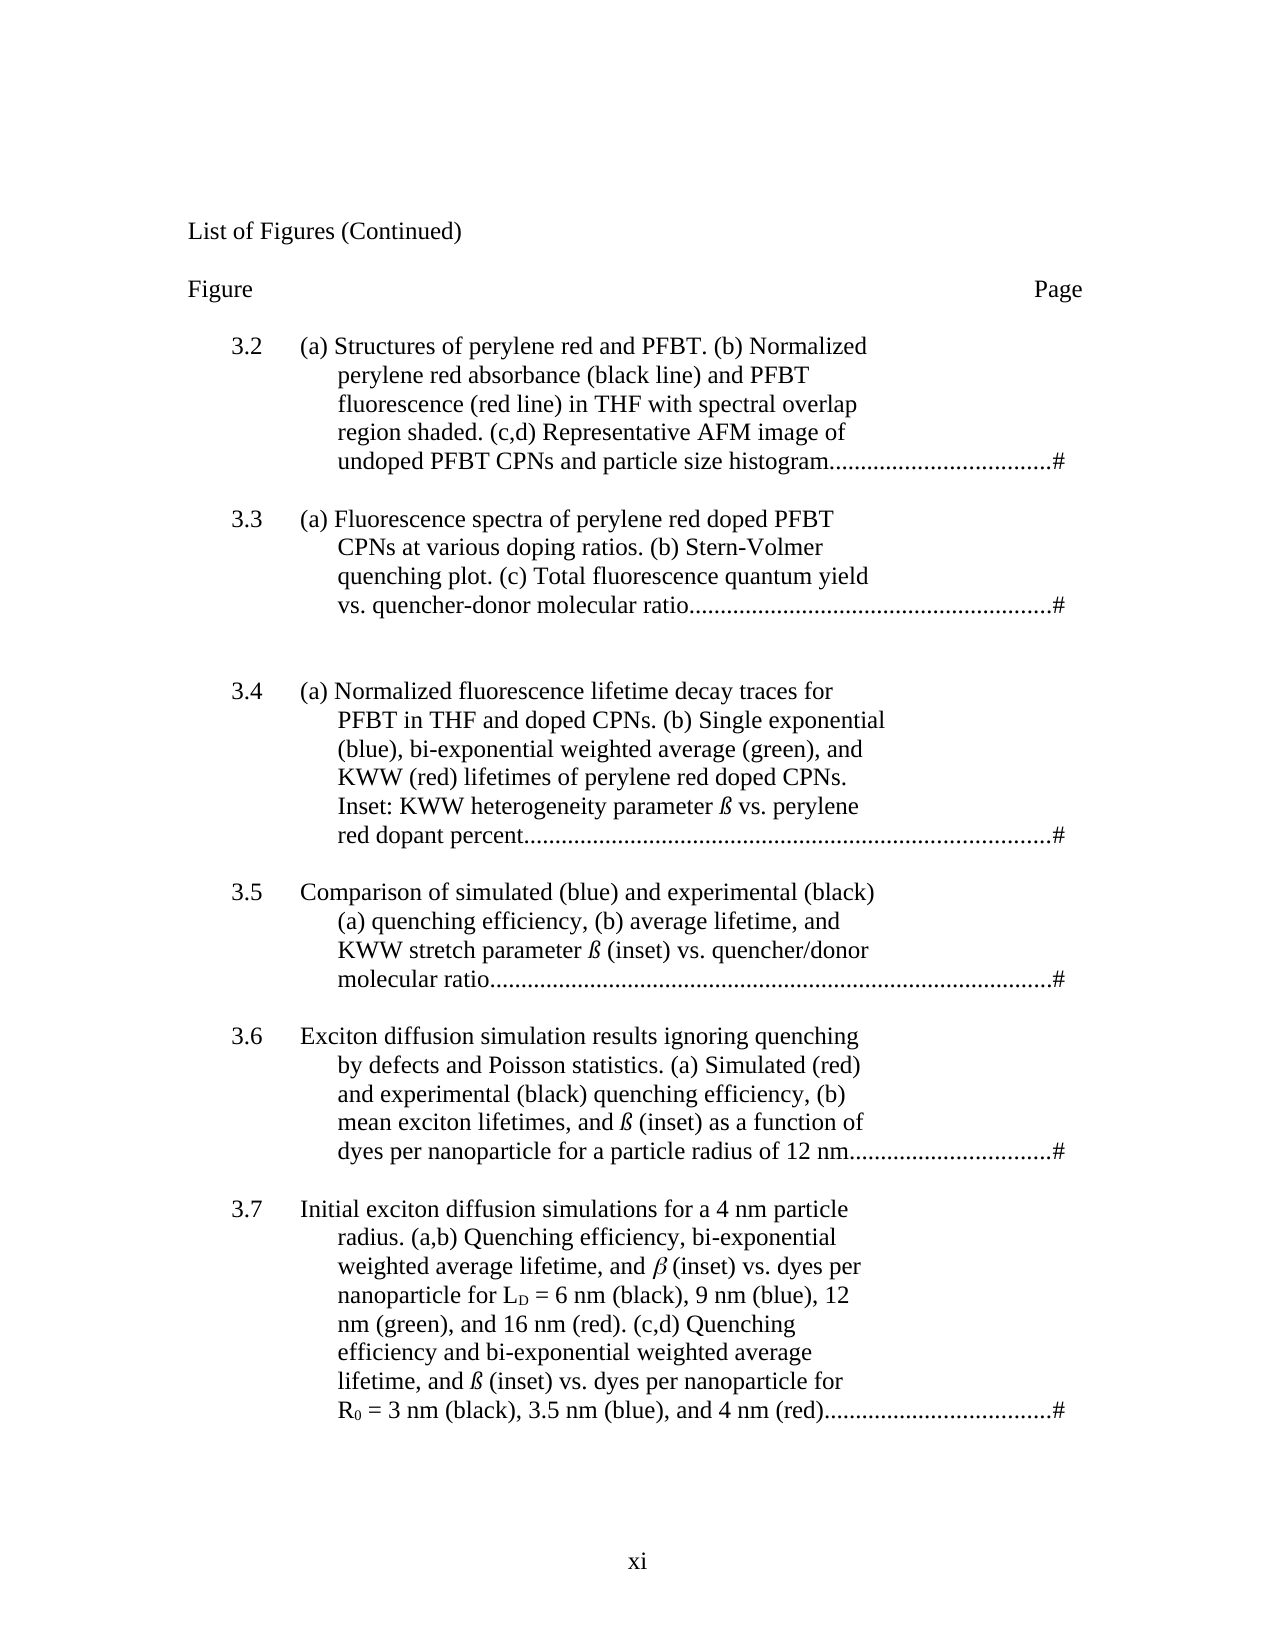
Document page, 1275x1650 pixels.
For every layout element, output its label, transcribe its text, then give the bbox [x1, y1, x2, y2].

text weighted average lifetime, and  (inset) vs. dyes per [187, 1251, 1087, 1280]
text KWW stretch parameter ß (inset) vs. quencher/donor [187, 935, 1087, 964]
text perylene red absorbance (black line) and PFBT [187, 360, 1087, 389]
text 3.4 (a) Normalized fluorescence lifetime decay traces for [187, 676, 1087, 705]
text and experimental (black) quenching efficiency, (b) [187, 1079, 1087, 1107]
text nm (green), and 16 nm (red). (c,d) Quenching [187, 1309, 1087, 1337]
text vs. quencher-donor molecular ratio. # [187, 590, 1087, 619]
text radius. (a,b) Quenching efficiency, bi-exponential [187, 1222, 1087, 1251]
text quenching plot. (c) Total fluorescence quantum yield [187, 561, 1087, 590]
text lifetime, and ß (inset) vs. dyes per nanoparticle for [187, 1366, 1087, 1395]
text dyes per nanoparticle for a particle radius of 12 nm. # [187, 1136, 1087, 1165]
text 3.2 (a) Structures of perylene red and PFBT. (b) Normalized [187, 331, 1087, 360]
text nanoparticle for LD = 6 nm (black), 9 nm (blue), 12 [187, 1280, 1087, 1309]
text mean exciton lifetimes, and ß (inset) as a function of [187, 1107, 1087, 1136]
text molecular ratio. # [187, 964, 1087, 992]
text 3.5 Comparison of simulated (blue) and experimental (black) [187, 877, 1087, 906]
text Figure Page [187, 274, 1087, 302]
text List of Figures (Continued) [187, 216, 1087, 245]
text R0 = 3 nm (black), 3.5 nm (blue), and 4 nm (red). # [187, 1395, 1087, 1424]
text 3.6 Exciton diffusion simulation results ignoring quenching [187, 1021, 1087, 1050]
text Inset: KWW heterogeneity parameter ß vs. perylene [187, 791, 1087, 820]
text region shaded. (c,d) Representative AFM image of [187, 417, 1087, 446]
text by defects and Poisson statistics. (a) Simulated (red) [187, 1050, 1087, 1079]
text KWW (red) lifetimes of perylene red doped CPNs. [187, 762, 1087, 791]
text PFBT in THF and doped CPNs. (b) Single exponential [187, 705, 1087, 734]
text red dopant percent. # [187, 820, 1087, 849]
text (a) quenching efficiency, (b) average lifetime, and [187, 906, 1087, 935]
text 3.3 (a) Fluorescence spectra of perylene red doped PFBT [187, 504, 1087, 532]
text efficiency and bi-exponential weighted average [187, 1337, 1087, 1366]
text undoped PFBT CPNs and particle size histogram. # [187, 446, 1087, 475]
text 3.7 Initial exciton diffusion simulations for a 4 nm particle [187, 1194, 1087, 1222]
text (blue), bi-exponential weighted average (green), and [187, 734, 1087, 762]
text CPNs at various doping ratios. (b) Stern-Volmer [187, 532, 1087, 561]
text fluorescence (red line) in THF with spectral overlap [187, 389, 1087, 417]
